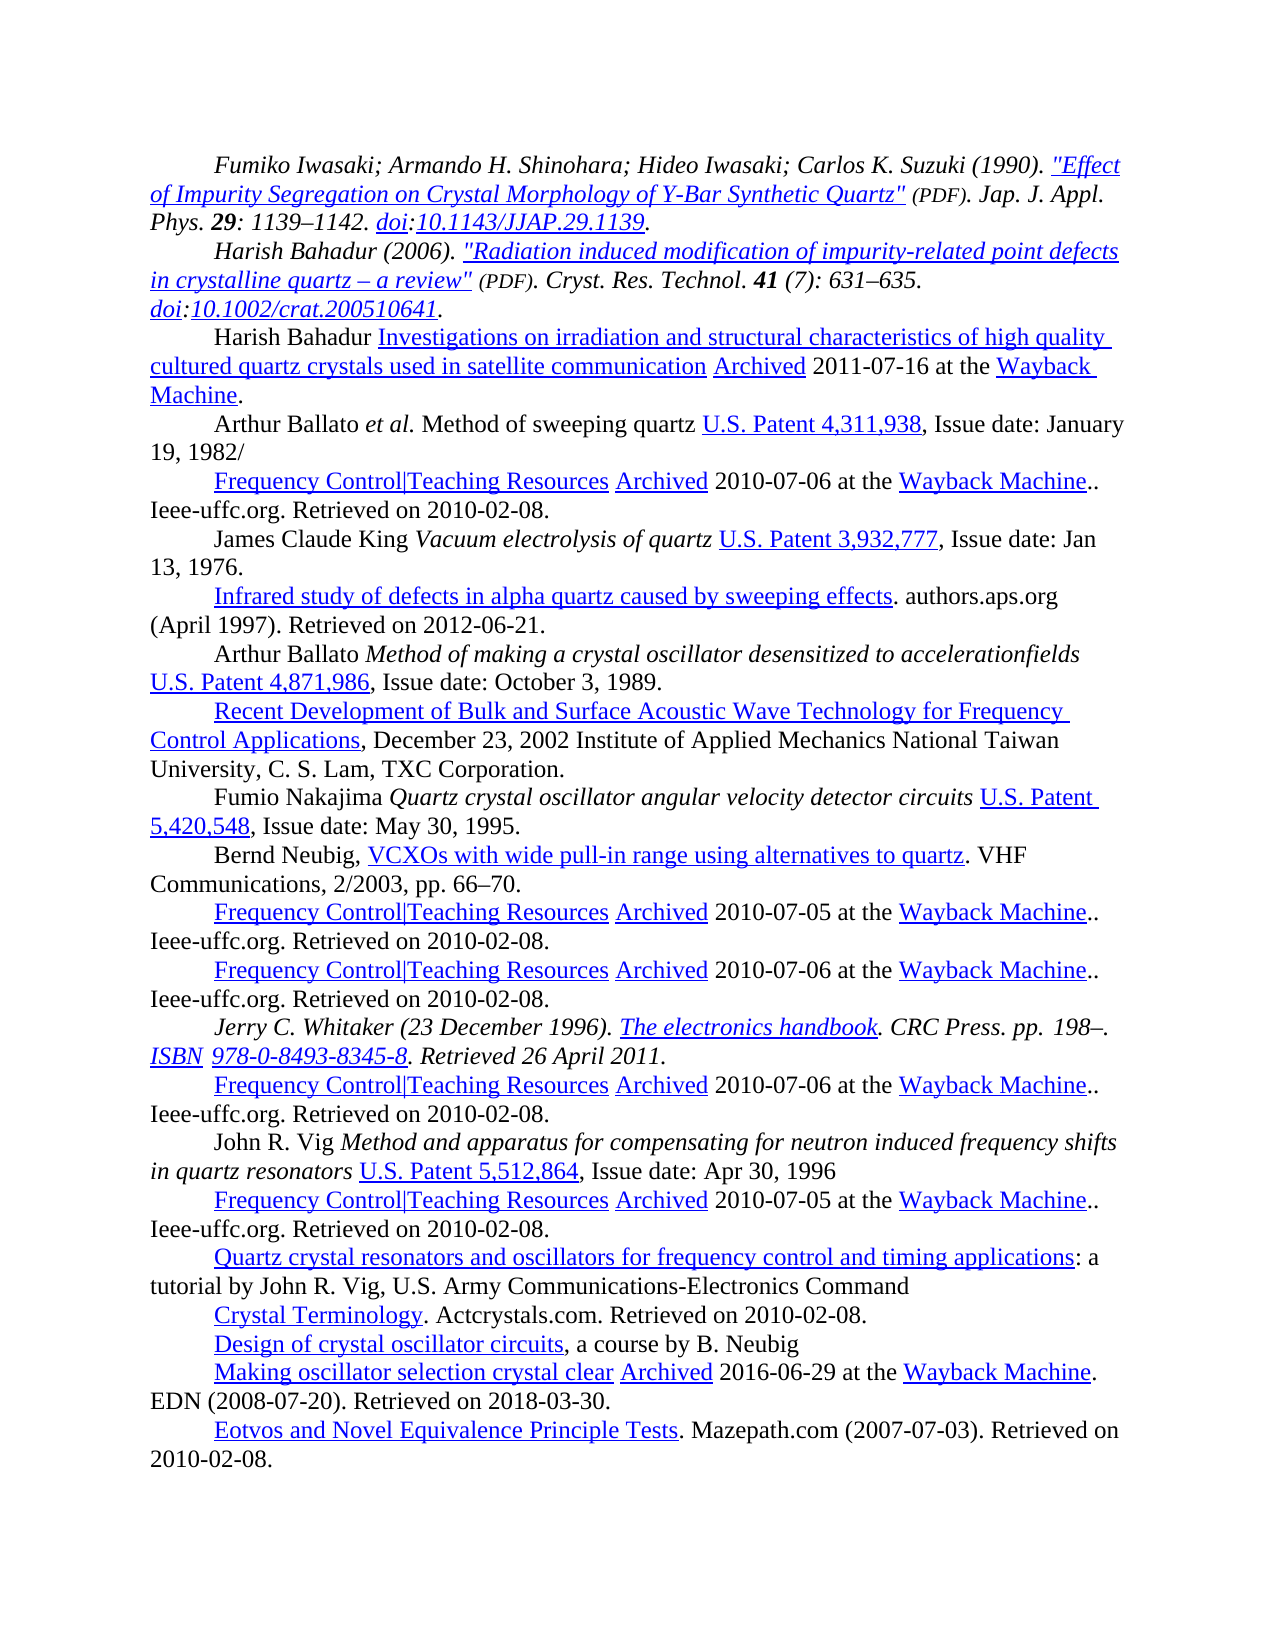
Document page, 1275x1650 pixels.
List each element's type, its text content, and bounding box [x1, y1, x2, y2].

text   Frequency Control|Teaching Resources Archived 2010-07-06 at the Wayback Machine.. Ieee-uffc.org. Retrieved on 2010-02-08. [150, 466, 1125, 524]
text   Eotvos and Novel Equivalence Principle Tests. Mazepath.com (2007-07-03). Retrieved on 2010-02-08. [150, 1415, 1125, 1472]
text   Infrared study of defects in alpha quartz caused by sweeping effects. authors.aps.org (April 1997). Retrieved on 2012-06-21. [150, 581, 1125, 639]
text   Quartz crystal resonators and oscillators for frequency control and timing applications: a tutorial by John R. Vig, U.S. Army Communications-Electronics Command [150, 1242, 1125, 1300]
text   Fumiko Iwasaki; Armando H. Shinohara; Hideo Iwasaki; Carlos K. Suzuki (1990). "Effect of Impurity Segregation on Crystal Morphology of Y-Bar Synthetic Quartz" (PDF). Jap. J. Appl. Phys. 29: 1139–1142. doi:10.1143/JJAP.29.1139. [150, 150, 1125, 236]
text   Crystal Terminology. Actcrystals.com. Retrieved on 2010-02-08. [150, 1300, 1125, 1329]
text   Arthur Ballato Method of making a crystal oscillator desensitized to accelerationfields U.S. Patent 4,871,986, Issue date: October 3, 1989. [150, 639, 1125, 696]
text   James Claude King Vacuum electrolysis of quartz U.S. Patent 3,932,777, Issue date: Jan 13, 1976. [150, 524, 1125, 581]
text   John R. Vig Method and apparatus for compensating for neutron induced frequency shifts in quartz resonators U.S. Patent 5,512,864, Issue date: Apr 30, 1996 [150, 1127, 1125, 1185]
text   Harish Bahadur Investigations on irradiation and structural characteristics of high quality cultured quartz crystals used in satellite communication Archived 2011-07-16 at the Wayback Machine. [150, 322, 1125, 409]
text   Frequency Control|Teaching Resources Archived 2010-07-06 at the Wayback Machine.. Ieee-uffc.org. Retrieved on 2010-02-08. [150, 955, 1125, 1012]
text   Fumio Nakajima Quartz crystal oscillator angular velocity detector circuits U.S. Patent 5,420,548, Issue date: May 30, 1995. [150, 782, 1125, 840]
text   Bernd Neubig, VCXOs with wide pull-in range using alternatives to quartz. VHF Communications, 2/2003, pp. 66–70. [150, 840, 1125, 897]
text   Jerry C. Whitaker (23 December 1996). The electronics handbook. CRC Press. pp. 198–. ISBN 978-0-8493-8345-8. Retrieved 26 April 2011. [150, 1012, 1125, 1070]
text   Frequency Control|Teaching Resources Archived 2010-07-05 at the Wayback Machine.. Ieee-uffc.org. Retrieved on 2010-02-08. [150, 897, 1125, 955]
text   Harish Bahadur (2006). "Radiation induced modification of impurity-related point defects in crystalline quartz – a review" (PDF). Cryst. Res. Technol. 41 (7): 631–635. doi:10.1002/crat.200510641. [150, 236, 1125, 322]
text   Design of crystal oscillator circuits, a course by B. Neubig [150, 1329, 1125, 1357]
text   Arthur Ballato et al. Method of sweeping quartz U.S. Patent 4,311,938, Issue date: January 19, 1982/ [150, 409, 1125, 466]
text   Making oscillator selection crystal clear Archived 2016-06-29 at the Wayback Machine. EDN (2008-07-20). Retrieved on 2018-03-30. [150, 1357, 1125, 1415]
text   Frequency Control|Teaching Resources Archived 2010-07-06 at the Wayback Machine.. Ieee-uffc.org. Retrieved on 2010-02-08. [150, 1070, 1125, 1127]
text   Frequency Control|Teaching Resources Archived 2010-07-05 at the Wayback Machine.. Ieee-uffc.org. Retrieved on 2010-02-08. [150, 1185, 1125, 1242]
text   Recent Development of Bulk and Surface Acoustic Wave Technology for Frequency Control Applications, December 23, 2002 Institute of Applied Mechanics National Taiwan University, C. S. Lam, TXC Corporation. [150, 696, 1125, 782]
